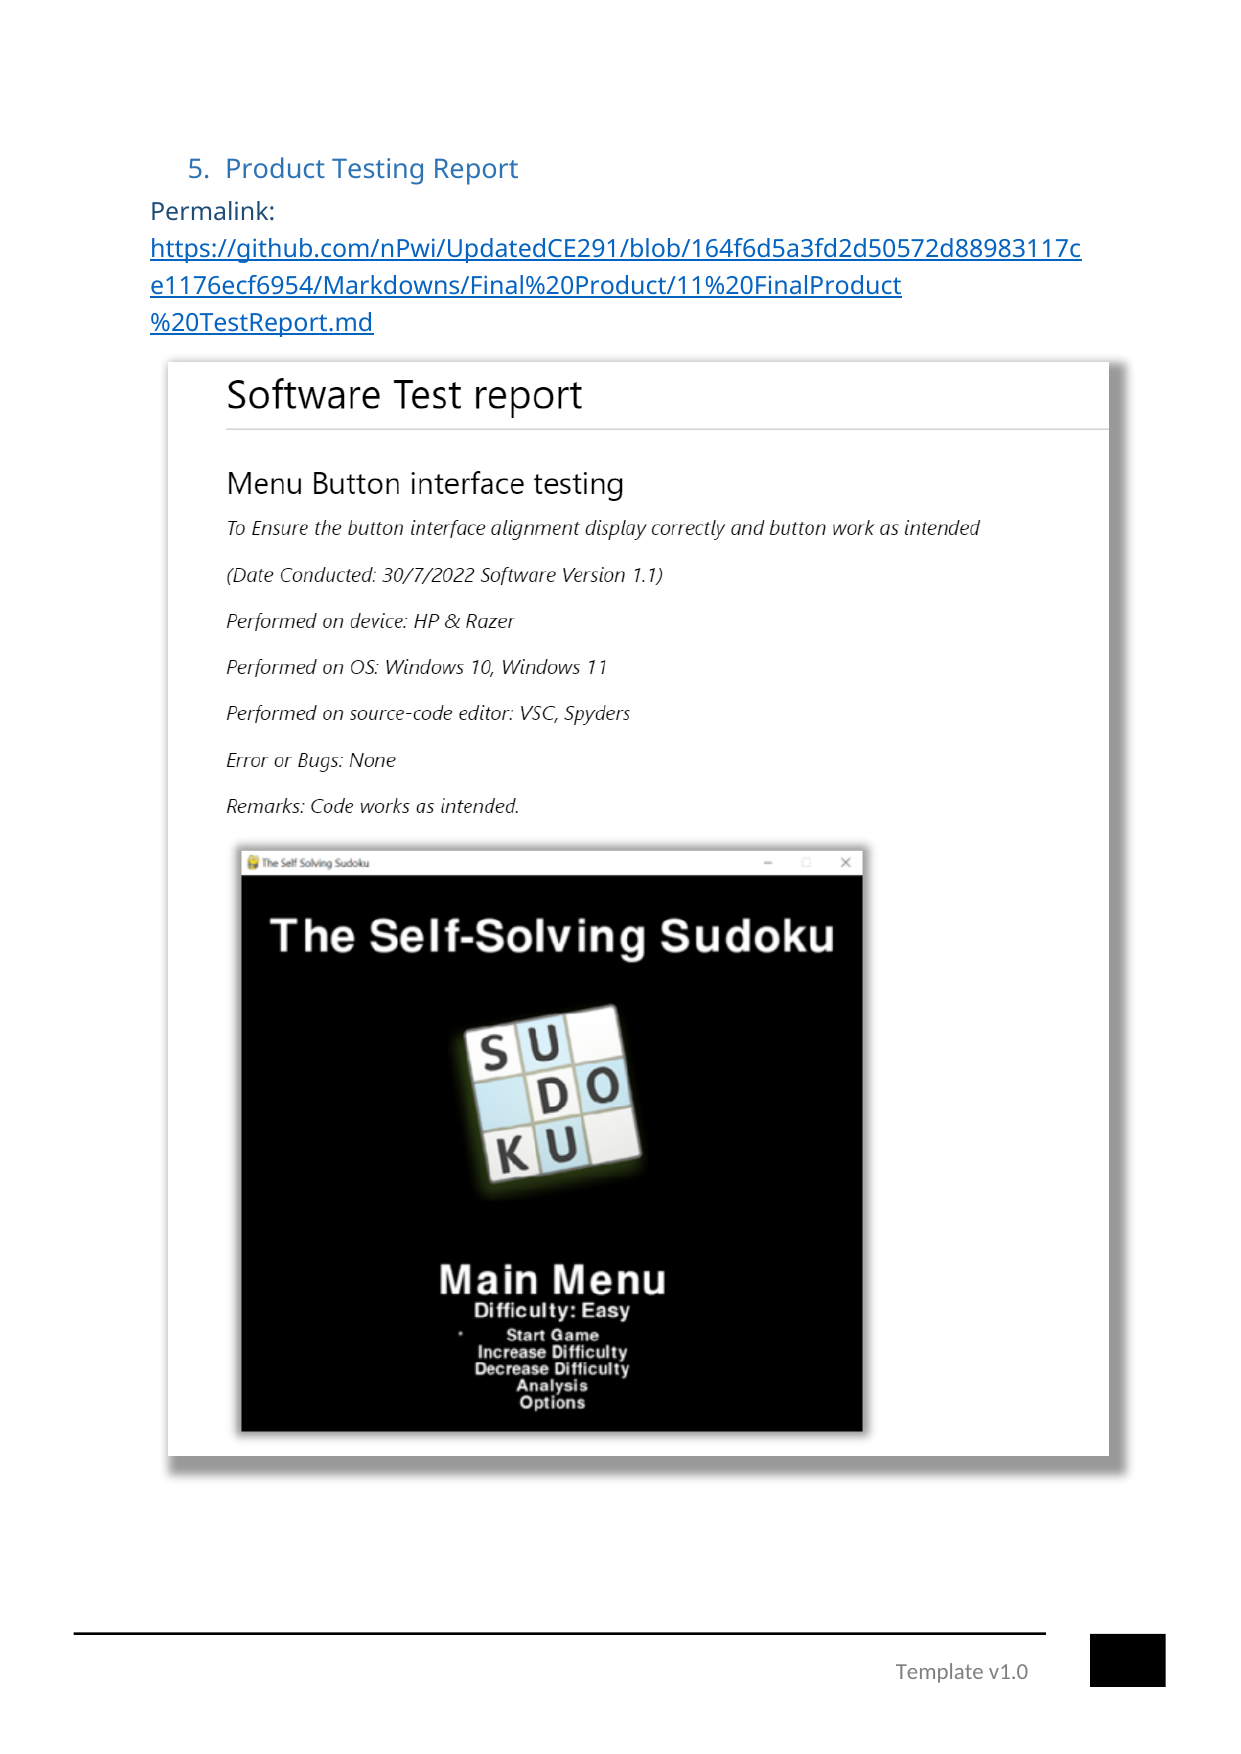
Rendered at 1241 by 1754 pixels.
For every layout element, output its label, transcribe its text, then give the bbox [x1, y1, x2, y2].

subtitle Permalink: https://github.com/nPwi/UpdatedCE291/blob/164f6d5a3fd2d50572d88983117ce1176ecf6954/Markdowns/Final%20Product/11%20FinalProduct%20TestReport.md [150, 194, 1090, 338]
subtitle Product Testing Report [187, 150, 1090, 187]
picture [168, 362, 1109, 1456]
